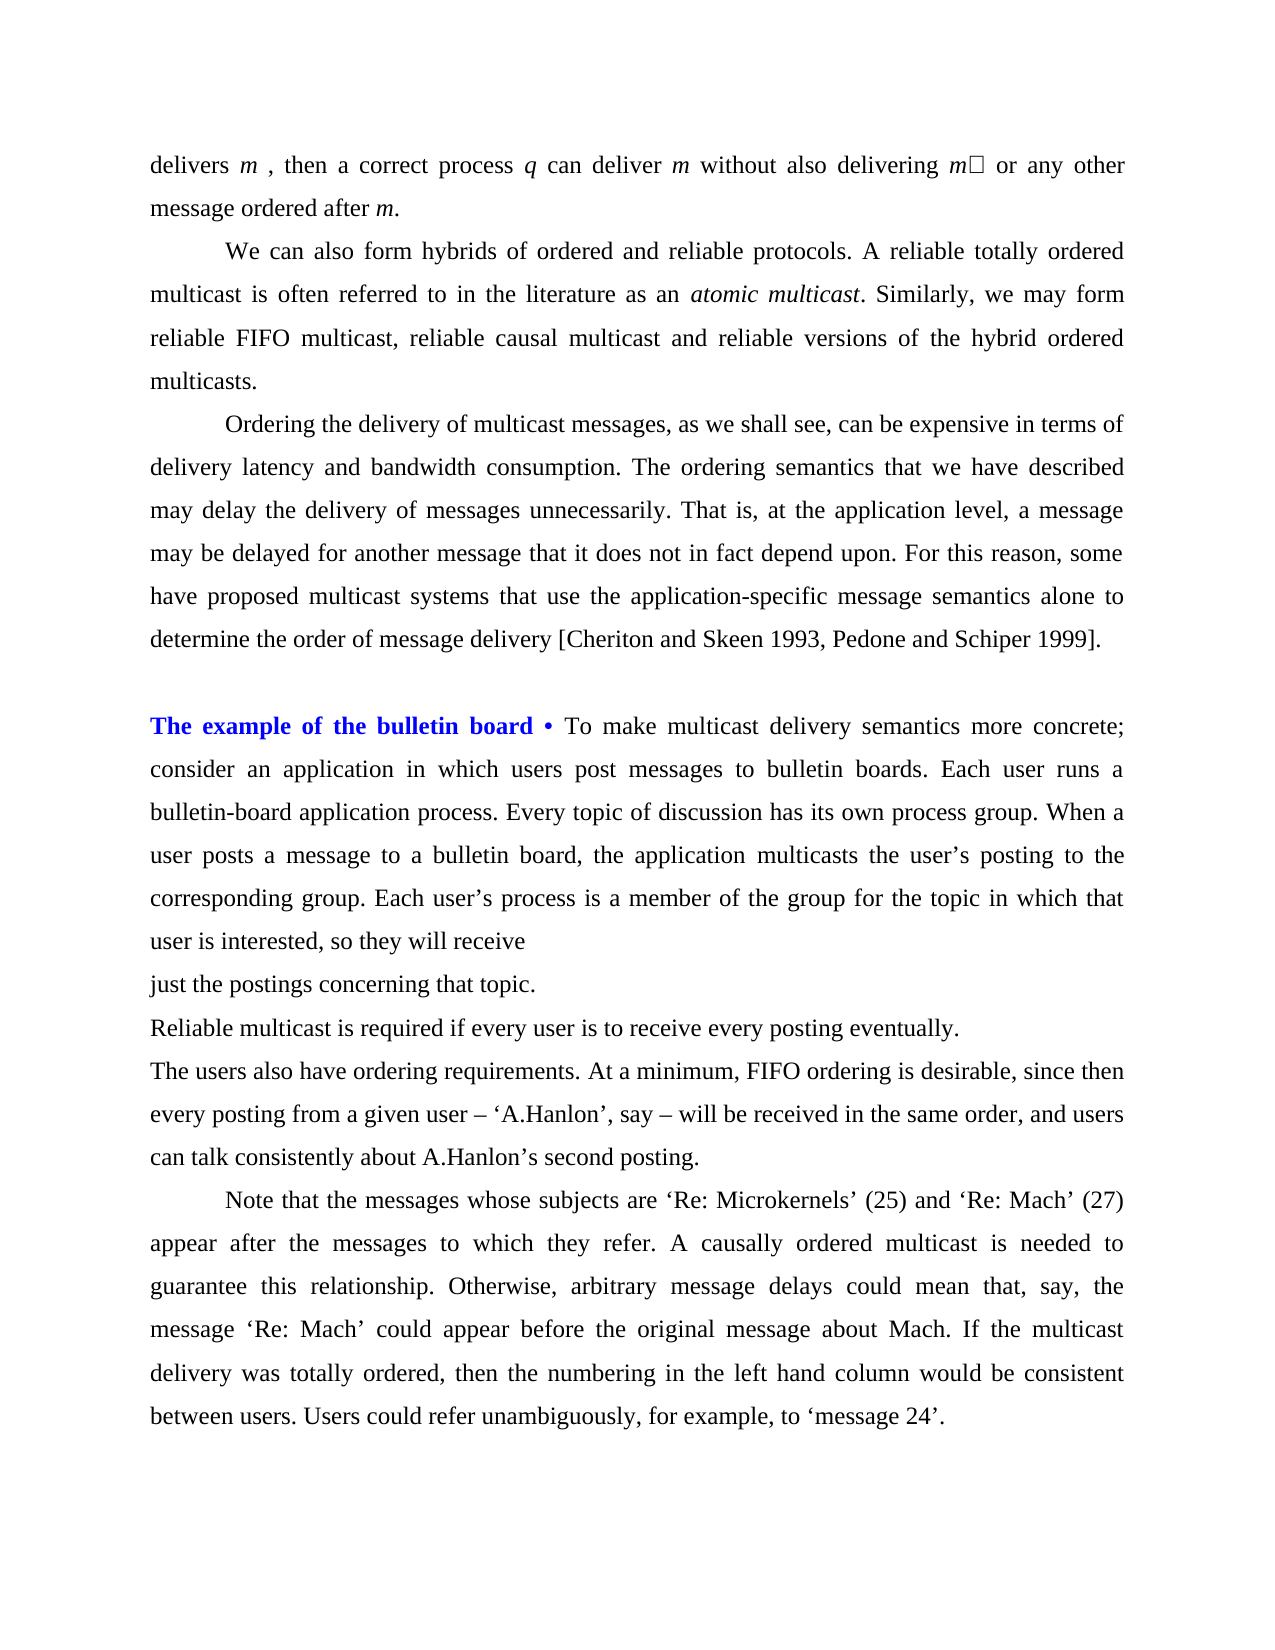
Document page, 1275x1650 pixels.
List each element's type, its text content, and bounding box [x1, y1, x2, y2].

text Note that the messages whose subjects are ‘Re: Microkernels’ (25) and ‘Re: Mach’ (27) appear after the messages to which they refer. A causally ordered multicast is needed to guarantee this relationship. Otherwise, arbitrary message delays could mean that, say, the message ‘Re: Mach’ could appear before the original message about Mach. If the multicast delivery was totally ordered, then the numbering in the left hand column would be consistent between users. Users could refer unambiguously, for example, to ‘message 24’. [150, 1185, 1125, 1429]
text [150, 150, 1125, 222]
text just the postings concerning that topic. [150, 969, 1125, 998]
text The example of the bulletin board • To make multicast delivery semantics more concrete; consider an application in which users post messages to bulletin boards. Each user runs a bulletin-board application process. Every topic of discussion has its own process group. When a user posts a message to a bulletin board, the application multicasts the user’s posting to the corresponding group. Each user’s process is a member of the group for the topic in which that user is interested, so they will receive [150, 711, 1125, 955]
text The users also have ordering requirements. At a minimum, FIFO ordering is desirable, since then every posting from a given user – ‘A.Hanlon’, say – will be received in the same order, and users can talk consistently about A.Hanlon’s second posting. [150, 1056, 1125, 1171]
text Ordering the delivery of multicast messages, as we shall see, can be expensive in terms of delivery latency and bandwidth consumption. The ordering semantics that we have described may delay the delivery of messages unnecessarily. That is, at the application level, a message may be delayed for another message that it does not in fact depend upon. For this reason, some have proposed multicast systems that use the application-specific message semantics alone to determine the order of message delivery [Cheriton and Skeen 1993, Pedone and Schiper 1999]. [150, 409, 1125, 653]
text We can also form hybrids of ordered and reliable protocols. A reliable totally ordered multicast is often referred to in the literature as an atomic multicast. Similarly, we may form reliable FIFO multicast, reliable causal multicast and reliable versions of the hybrid ordered multicasts. [150, 236, 1125, 394]
text Reliable multicast is required if every user is to receive every posting eventually. [150, 1013, 1125, 1041]
